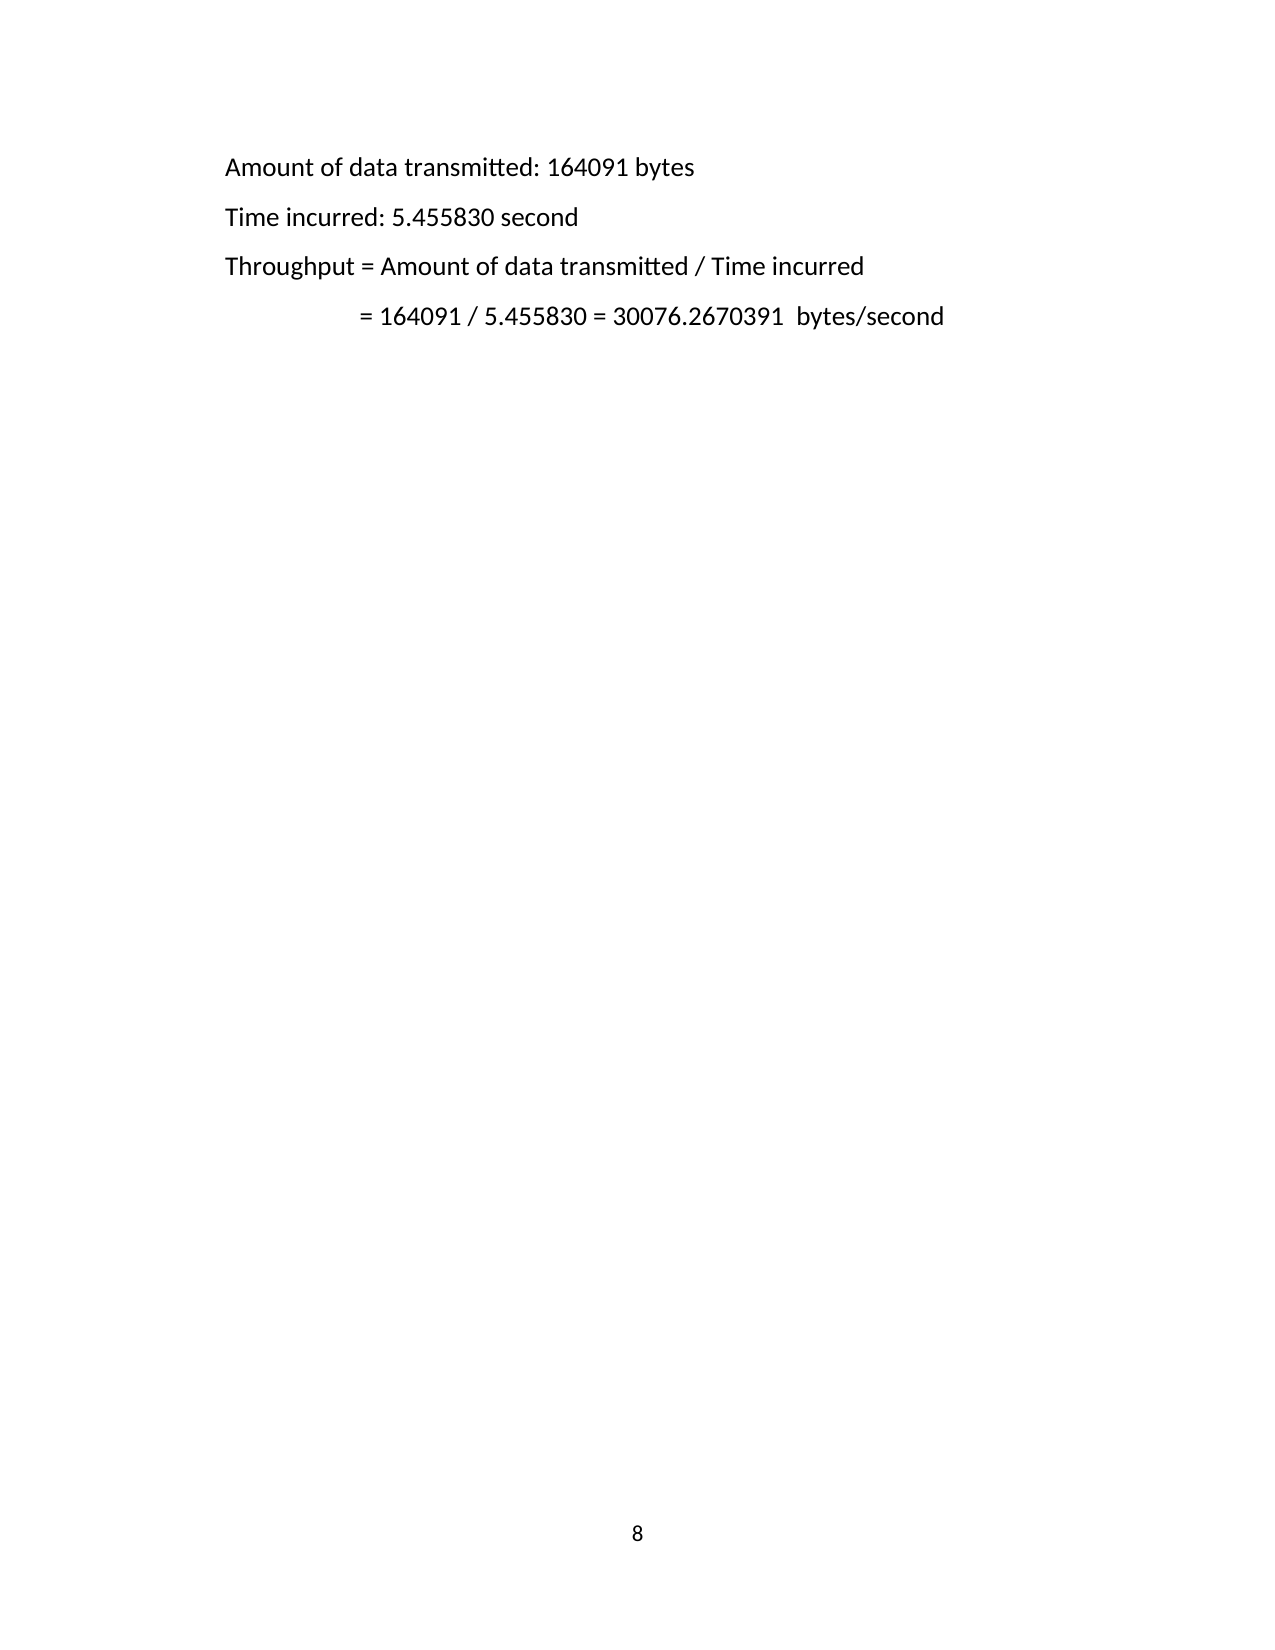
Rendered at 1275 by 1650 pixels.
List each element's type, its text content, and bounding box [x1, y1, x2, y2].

text Amount of data transmitted: 164091 bytes [150, 150, 1125, 183]
text Time incurred: 5.455830 second [150, 200, 1125, 233]
text Throughput = Amount of data transmitted / Time incurred [150, 249, 1125, 282]
text = 164091 / 5.455830 = 30076.2670391 bytes/second [150, 299, 1125, 332]
